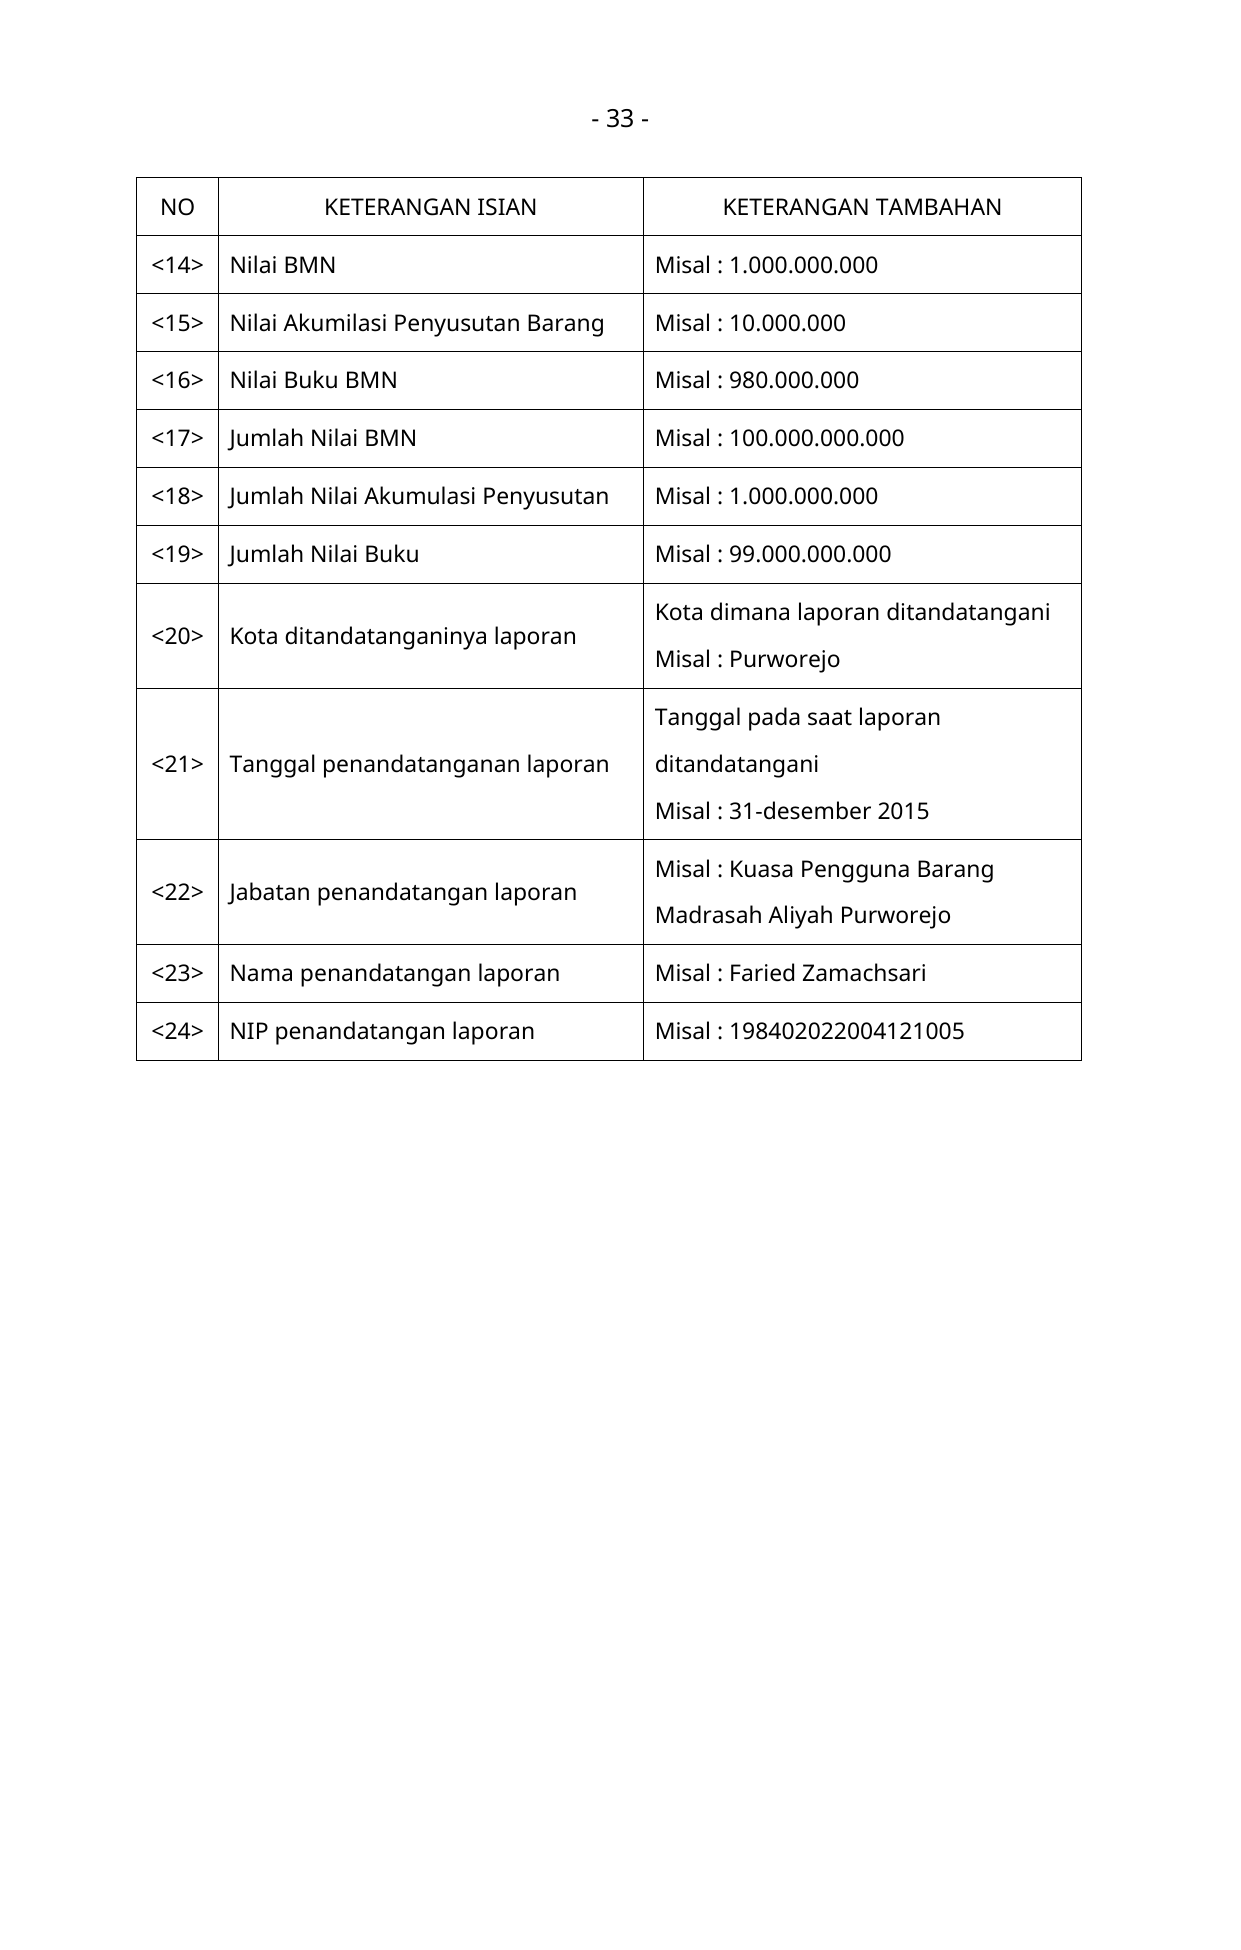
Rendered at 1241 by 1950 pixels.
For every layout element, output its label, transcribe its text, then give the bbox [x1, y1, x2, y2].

table_cell Misal : 100.000.000.000 [644, 410, 1081, 467]
table_cell Misal : 1.000.000.000 [644, 468, 1081, 525]
table_cell <18> [137, 468, 218, 525]
table_cell Misal : 198402022004121005 [644, 1003, 1081, 1060]
table_header KETERANGAN TAMBAHAN [644, 178, 1081, 235]
table_cell Kota dimana laporan ditandatangani Misal : Purworejo [644, 584, 1081, 687]
table_cell <20> [137, 584, 218, 687]
table_cell NIP penandatangan laporan [219, 1003, 643, 1060]
table_cell Jabatan penandatangan laporan [219, 840, 643, 944]
table_cell Tanggal penandatanganan laporan [219, 689, 643, 839]
table_cell Jumlah Nilai Buku [219, 526, 643, 583]
table_cell <24> [137, 1003, 218, 1060]
table_cell Jumlah Nilai BMN [219, 410, 643, 467]
table_cell Tanggal pada saat laporan ditandatangani Misal : 31-desember 2015 [644, 689, 1081, 839]
table_cell Nilai BMN [219, 236, 643, 293]
table_cell Nilai Buku BMN [219, 352, 643, 409]
table_cell <16> [137, 352, 218, 409]
table_cell Misal : Kuasa Pengguna Barang Madrasah Aliyah Purworejo [644, 840, 1081, 944]
table_cell <15> [137, 294, 218, 351]
table_cell Misal : 99.000.000.000 [644, 526, 1081, 583]
table_cell <19> [137, 526, 218, 583]
table_cell <22> [137, 840, 218, 944]
table_cell Misal : 10.000.000 [644, 294, 1081, 351]
table_header KETERANGAN ISIAN [219, 178, 643, 235]
table_cell Misal : 1.000.000.000 [644, 236, 1081, 293]
table_cell Jumlah Nilai Akumulasi Penyusutan [219, 468, 643, 525]
table_cell Nama penandatangan laporan [219, 945, 643, 1002]
table_cell <23> [137, 945, 218, 1002]
table_header NO [137, 178, 218, 235]
table_cell <21> [137, 689, 218, 839]
table_cell Nilai Akumilasi Penyusutan Barang [219, 294, 643, 351]
table_cell Misal : Faried Zamachsari [644, 945, 1081, 1002]
table_cell Misal : 980.000.000 [644, 352, 1081, 409]
table_cell <17> [137, 410, 218, 467]
table_cell Kota ditandatanganinya laporan [219, 584, 643, 687]
table_cell <14> [137, 236, 218, 293]
